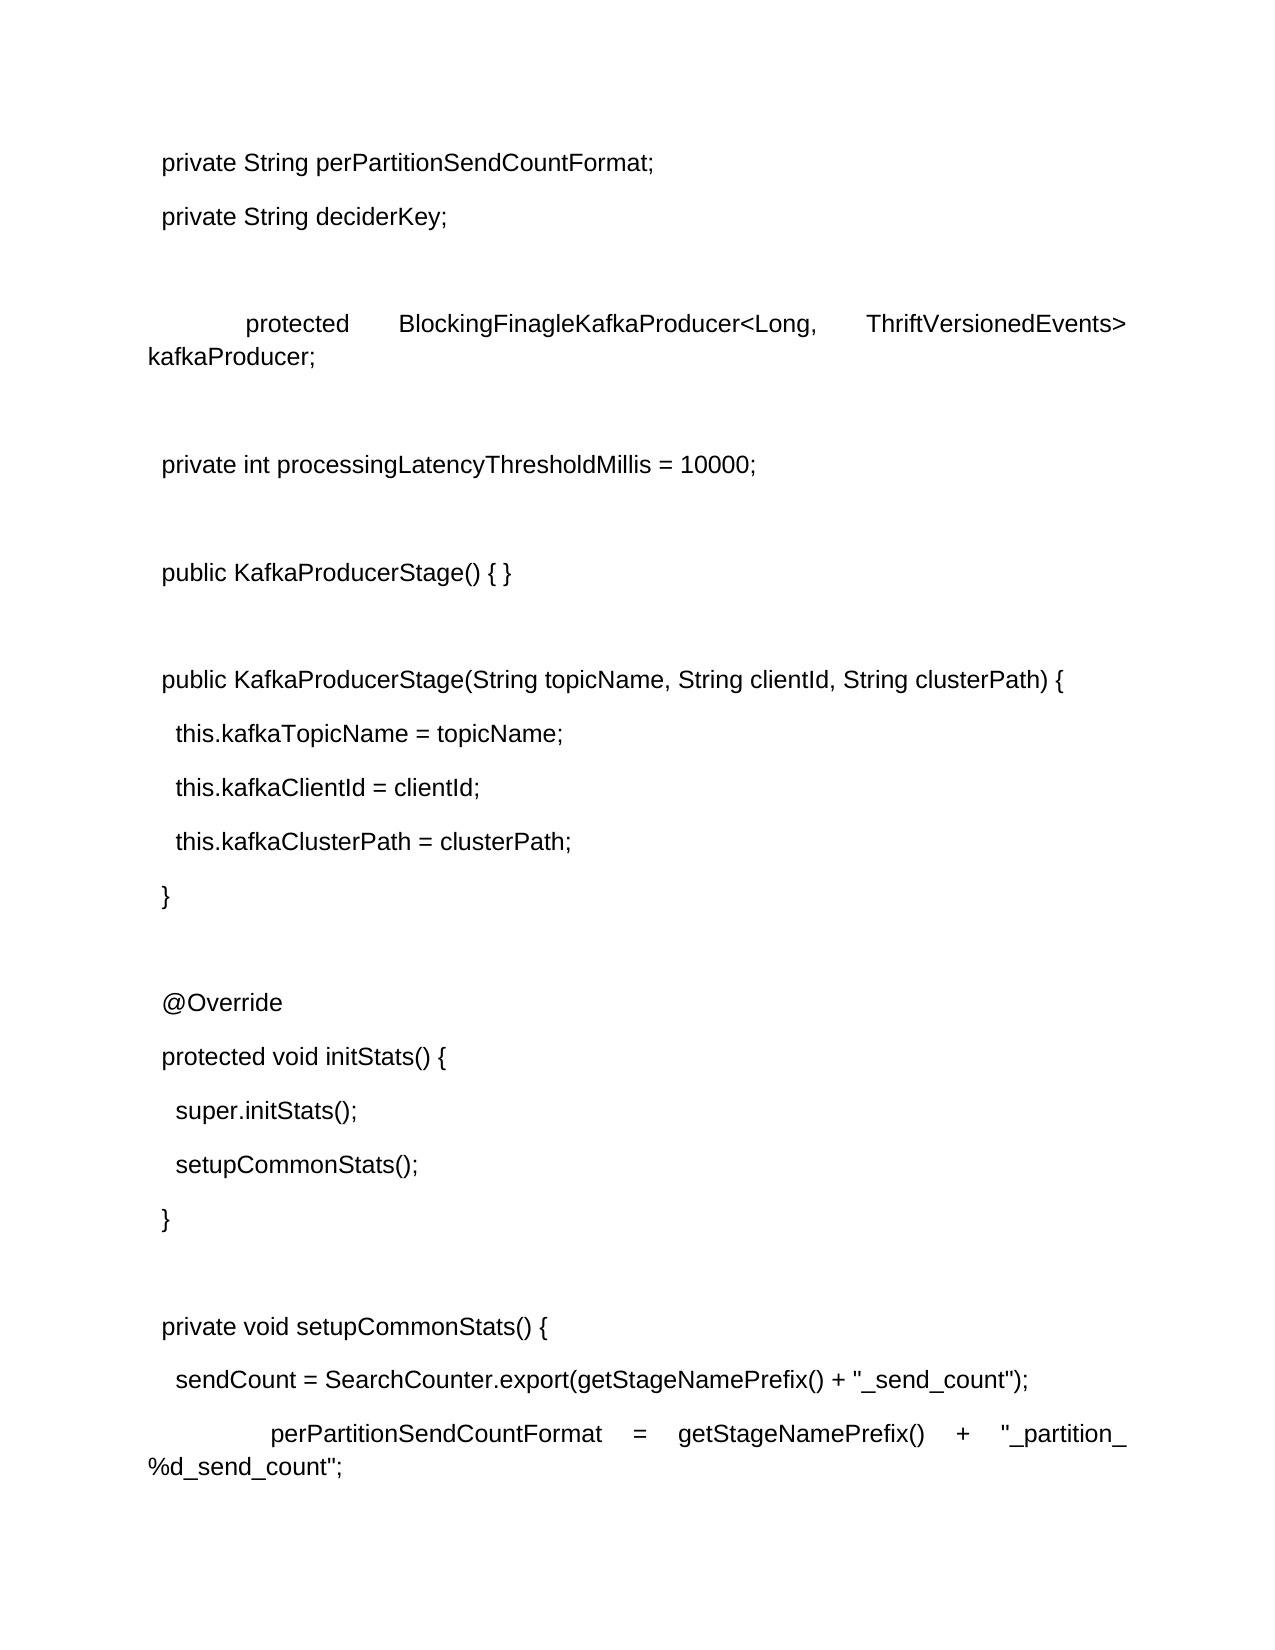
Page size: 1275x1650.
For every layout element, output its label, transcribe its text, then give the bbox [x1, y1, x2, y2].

text this.kafkaTopicName = topicName; [148, 719, 1127, 748]
text private void setupCommonStats() { [148, 1312, 1127, 1340]
text sendCount = SearchCounter.export(getStageNamePrefix() + "_send_count"); [148, 1365, 1127, 1394]
text private String deciderKey; [148, 201, 1127, 230]
text @Override [148, 988, 1127, 1017]
text this.kafkaClusterPath = clusterPath; [148, 827, 1127, 856]
text public KafkaProducerStage(String topicName, String clientId, String clusterPath) { [148, 665, 1127, 694]
text perPartitionSendCountFormat = getStageNamePrefix() + "_partition_%d_send_count"; [148, 1419, 1127, 1481]
text private String perPartitionSendCountFormat; [148, 148, 1127, 176]
text protected void initStats() { [148, 1042, 1127, 1071]
text } [148, 1204, 1127, 1233]
text protected BlockingFinagleKafkaProducer<Long, ThriftVersionedEvents> kafkaProducer; [148, 309, 1127, 371]
text public KafkaProducerStage() { } [148, 558, 1127, 586]
text super.initStats(); [148, 1096, 1127, 1125]
text this.kafkaClientId = clientId; [148, 773, 1127, 802]
text } [148, 881, 1127, 909]
text setupCommonStats(); [148, 1150, 1127, 1179]
text private int processingLatencyThresholdMillis = 10000; [148, 450, 1127, 479]
